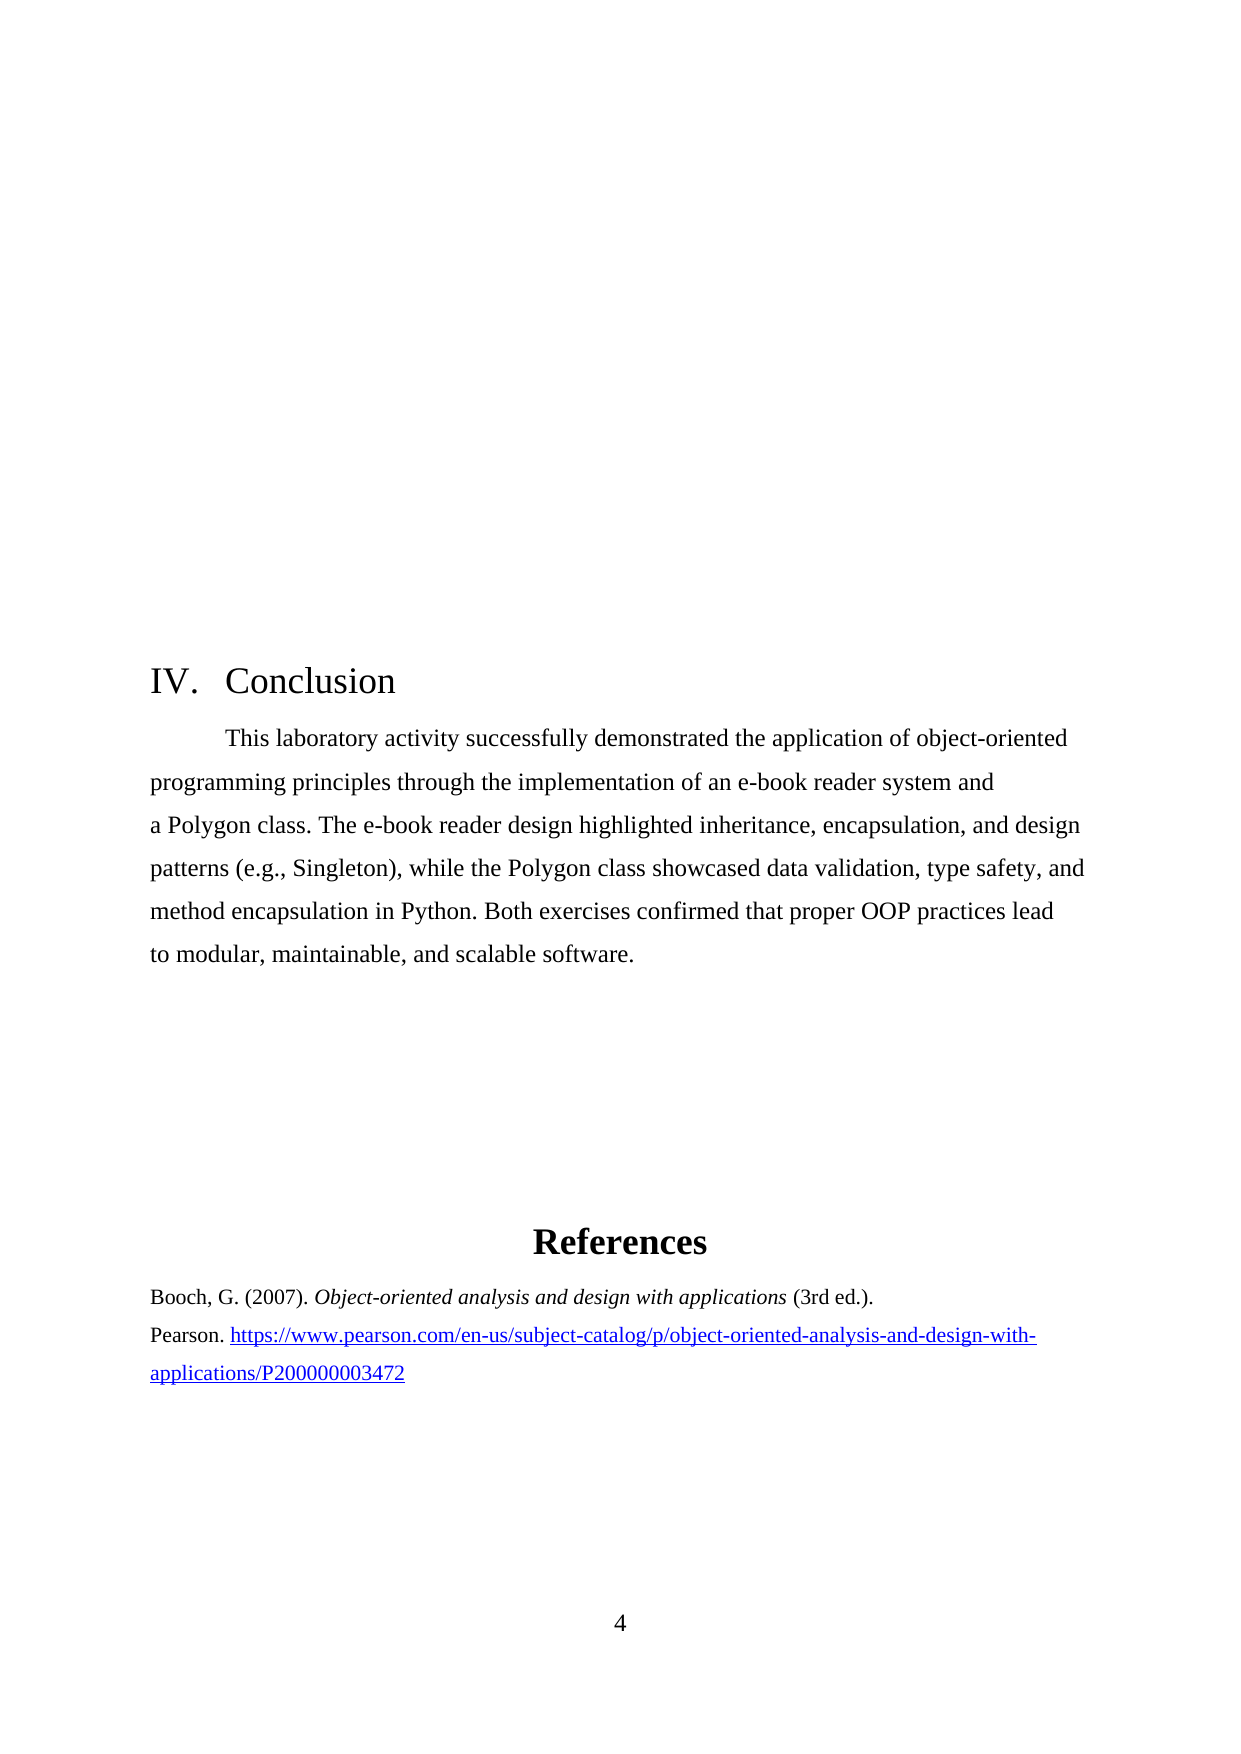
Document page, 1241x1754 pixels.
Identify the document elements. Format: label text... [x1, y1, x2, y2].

subtitle Conclusion [150, 659, 1090, 702]
text References [150, 1219, 1090, 1263]
text This laboratory activity successfully demonstrated the application of object-oriented programming principles through the implementation of an e-book reader system and a Polygon class. The e-book reader design highlighted inheritance, encapsulation, and design patterns (e.g., Singleton), while the Polygon class showcased data validation, type safety, and method encapsulation in Python. Both exercises confirmed that proper OOP practices lead to modular, maintainable, and scalable software. [150, 723, 1090, 968]
text Booch, G. (2007). Object-oriented analysis and design with applications (3rd ed.). Pearson. https://www.pearson.com/en-us/subject-catalog/p/object-oriented-analysis-and-design-with-applications/P200000003472 [150, 1284, 1090, 1385]
